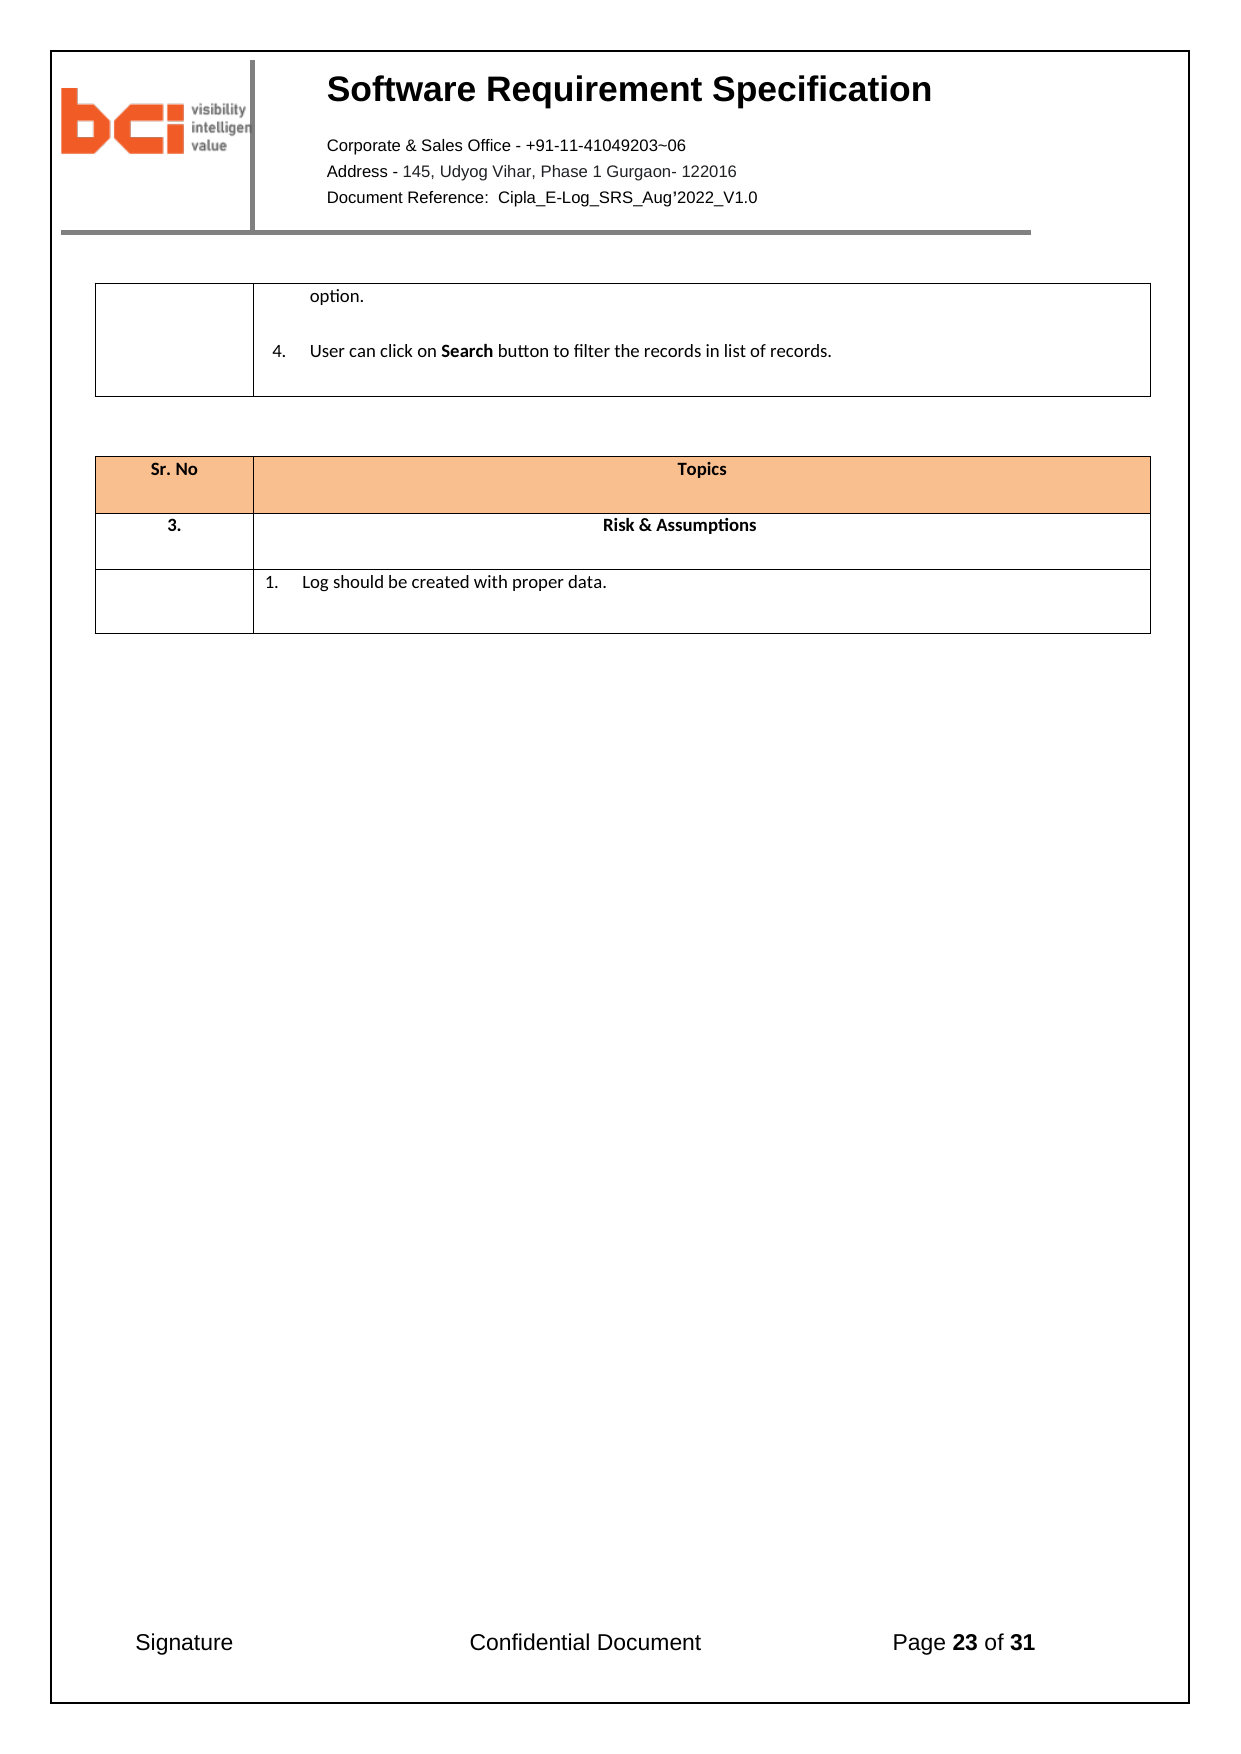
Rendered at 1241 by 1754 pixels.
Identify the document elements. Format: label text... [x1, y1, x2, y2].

table_cell [96, 284, 253, 396]
table_cell 3. [96, 514, 253, 569]
table_header Topics [254, 457, 1150, 513]
table_header Sr. No [96, 457, 253, 513]
table_cell [96, 570, 253, 632]
table_cell Risk & Assumptions [254, 514, 1150, 569]
picture [61, 82, 253, 159]
table_cell Log should be created with proper data. [254, 570, 1150, 632]
